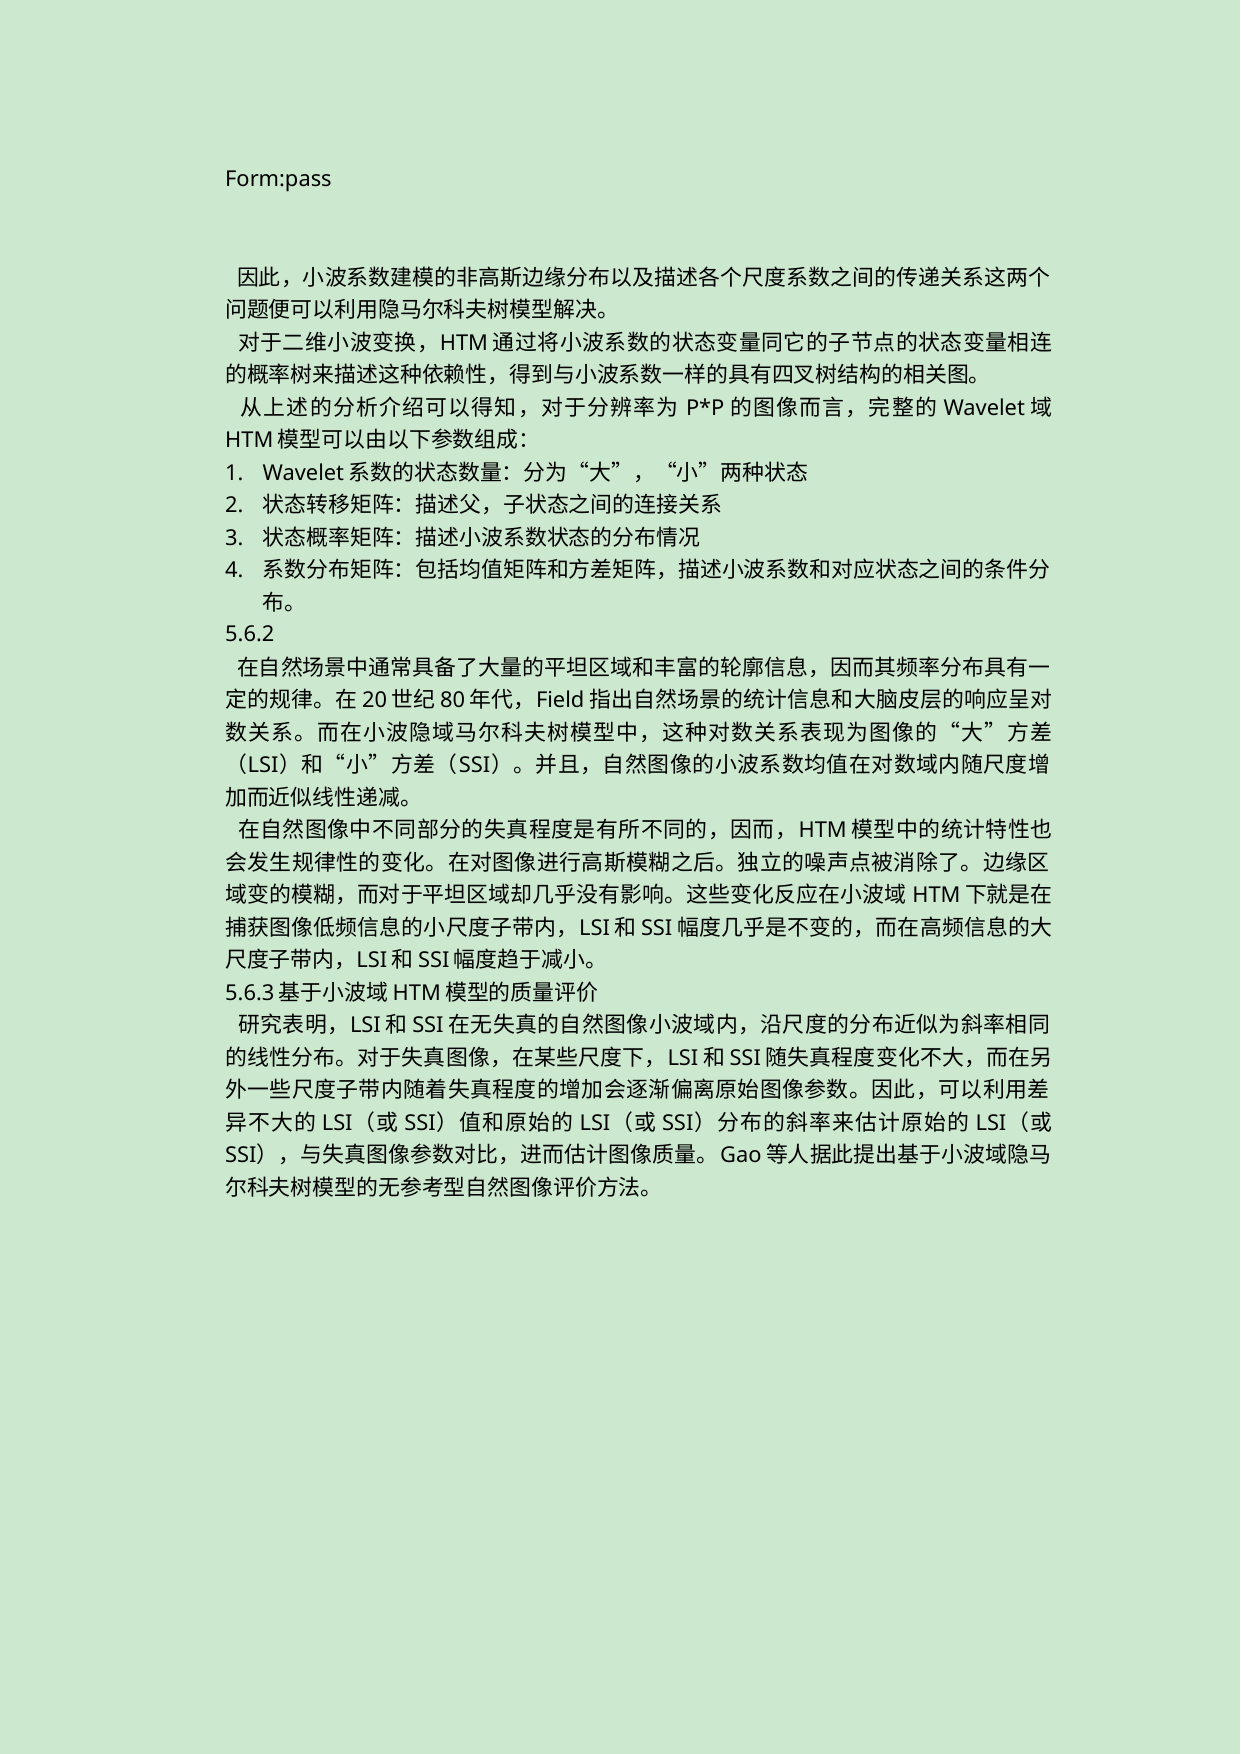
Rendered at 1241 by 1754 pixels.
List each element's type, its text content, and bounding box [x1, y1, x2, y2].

list 状态概率矩阵：描述小波系数状态的分布情况 [225, 519, 1053, 552]
list 5.6.3基于小波域HTM模型的质量评价 [225, 974, 1053, 1007]
list 对于二维小波变换，HTM通过将小波系数的状态变量同它的子节点的状态变量相连的概率树来描述这种依赖性，得到与小波系数一样的具有四叉树结构的相关图。 [225, 324, 1053, 389]
list Wavelet系数的状态数量：分为“大”，“小”两种状态 [225, 454, 1053, 487]
list 系数分布矩阵：包括均值矩阵和方差矩阵，描述小波系数和对应状态之间的条件分布。 [225, 552, 1053, 617]
list 研究表明，LSI和SSI在无失真的自然图像小波域内，沿尺度的分布近似为斜率相同的线性分布。对于失真图像，在某些尺度下，LSI和SSI随失真程度变化不大，而在另外一些尺度子带内随着失真程度的增加会逐渐偏离原始图像参数。因此，可以利用差异不大的LSI（或SSI）值和原始的LSI（或SSI）分布的斜率来估计原始的LSI（或SSI），与失真图像参数对比，进而估计图像质量。Gao等人据此提出基于小波域隐马尔科夫树模型的无参考型自然图像评价方法。 [225, 1007, 1053, 1202]
list 在自然图像中不同部分的失真程度是有所不同的，因而，HTM模型中的统计特性也会发生规律性的变化。在对图像进行高斯模糊之后。独立的噪声点被消除了。边缘区域变的模糊，而对于平坦区域却几乎没有影响。这些变化反应在小波域HTM下就是在捕获图像低频信息的小尺度子带内，LSI和SSI幅度几乎是不变的，而在高频信息的大尺度子带内，LSI和SSI幅度趋于减小。 [225, 812, 1053, 974]
list 因此，小波系数建模的非高斯边缘分布以及描述各个尺度系数之间的传递关系这两个问题便可以利用隐马尔科夫树模型解决。 [225, 259, 1053, 324]
list 在自然场景中通常具备了大量的平坦区域和丰富的轮廓信息，因而其频率分布具有一定的规律。在20世纪80年代，Field指出自然场景的统计信息和大脑皮层的响应呈对数关系。而在小波隐域马尔科夫树模型中，这种对数关系表现为图像的“大”方差（LSI）和“小”方差（SSI）。并且，自然图像的小波系数均值在对数域内随尺度增加而近似线性递减。 [225, 649, 1053, 812]
list 5.6.2 [225, 617, 1053, 649]
list 状态转移矩阵：描述父，子状态之间的连接关系 [225, 487, 1053, 519]
list Form:pass [225, 162, 1053, 194]
list 从上述的分析介绍可以得知，对于分辨率为P*P的图像而言，完整的Wavelet域HTM模型可以由以下参数组成： [225, 389, 1053, 454]
